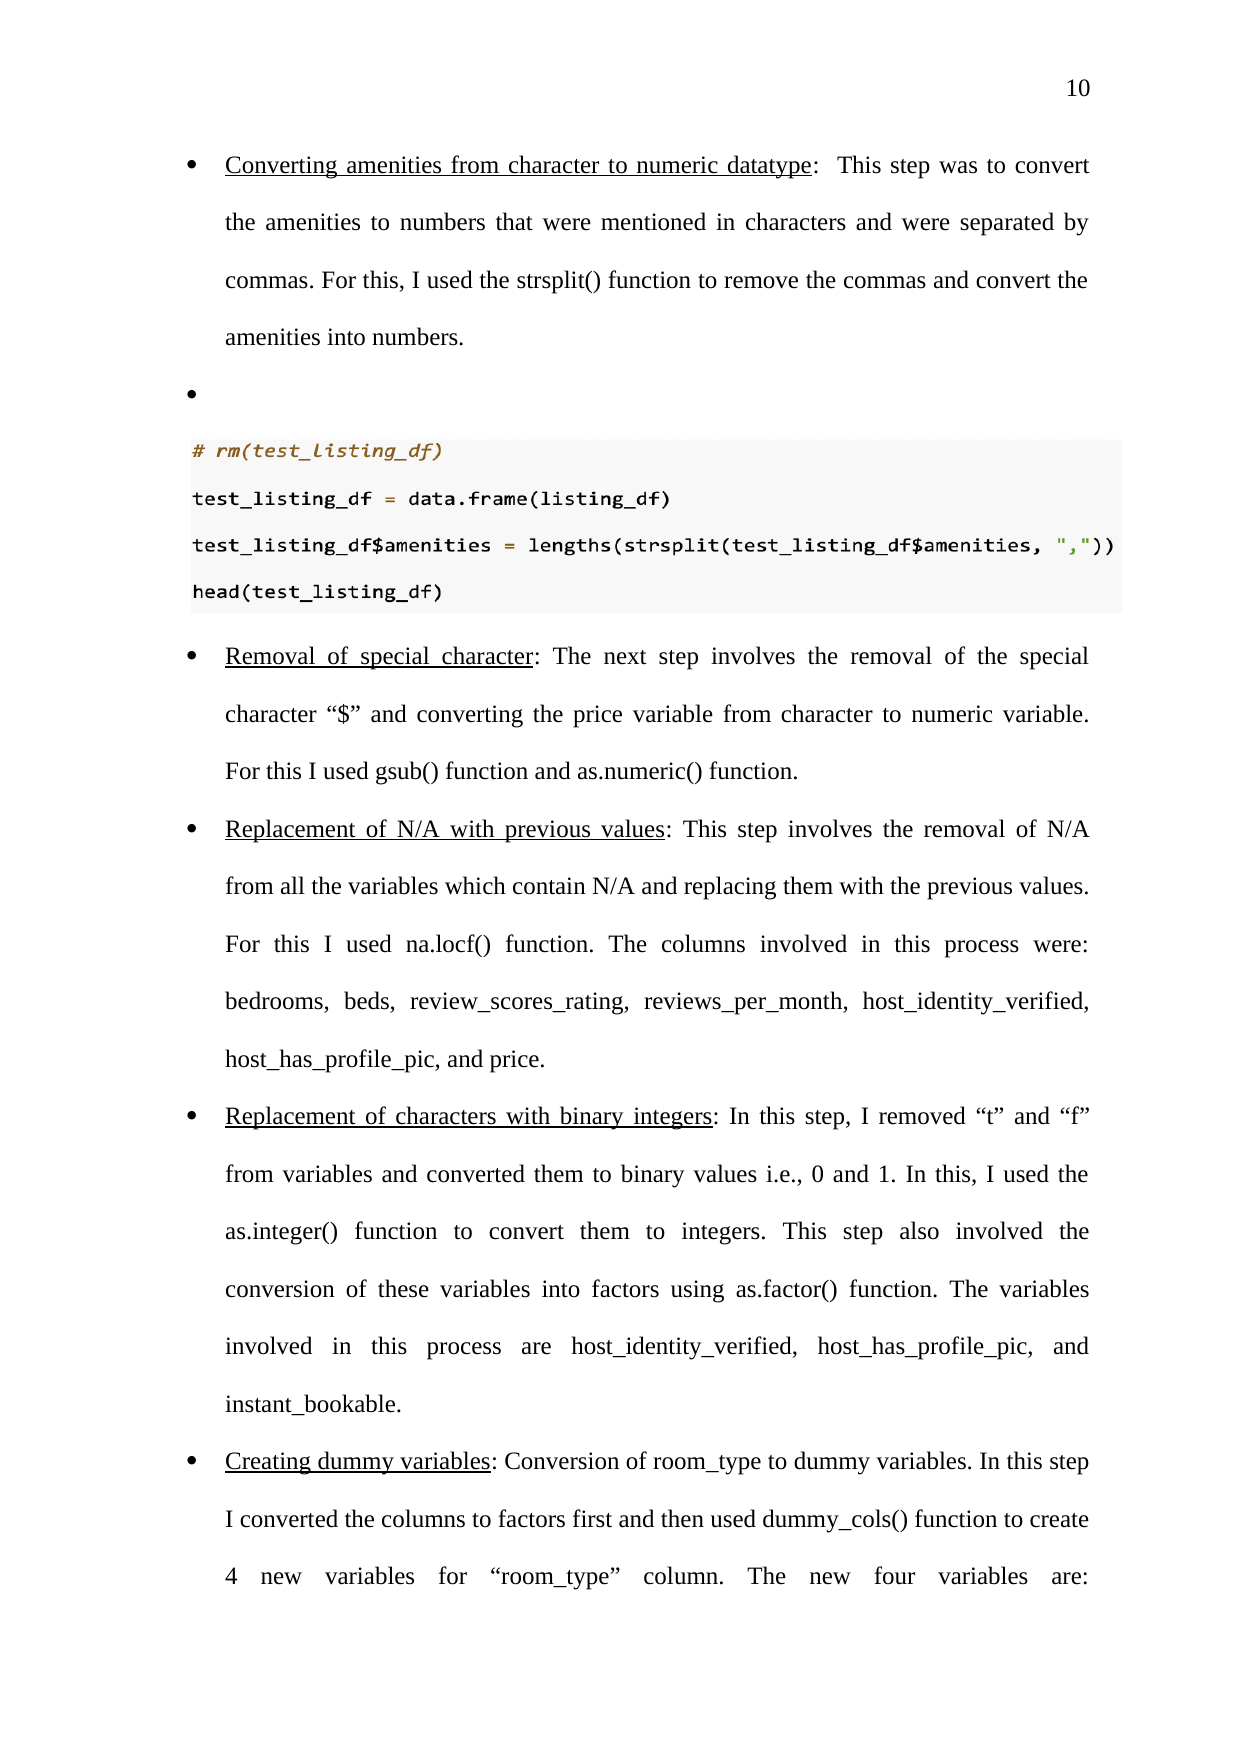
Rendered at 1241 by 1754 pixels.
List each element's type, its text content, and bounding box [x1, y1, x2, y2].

list Converting amenities from character to numeric datatype: This step was to convert the amenities to numbers that were mentioned in characters and were separated by commas. For this, I used the strsplit() function to remove the commas and convert the amenities into numbers. [187, 150, 1090, 351]
picture [187, 437, 1128, 613]
list Removal of special character: The next step involves the removal of the special character “$” and converting the price variable from character to numeric variable. For this I used gsub() function and as.numeric() function. [187, 641, 1090, 785]
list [187, 1446, 1090, 1590]
list Replacement of characters with binary integers: In this step, I removed “t” and “f” from variables and converted them to binary values i.e., 0 and 1. In this, I used the as.integer() function to convert them to integers. This step also involved the conversion of these variables into factors using as.factor() function. The variables involved in this process are host_identity_verified, host_has_profile_pic, and instant_bookable. [187, 1101, 1090, 1417]
list Replacement of N/A with previous values: This step involves the removal of N/A from all the variables which contain N/A and replacing them with the previous values. For this I used na.locf() function. The columns involved in this process were: bedrooms, beds, review_scores_rating, reviews_per_month, host_identity_verified, host_has_profile_pic, and price. [187, 814, 1090, 1072]
